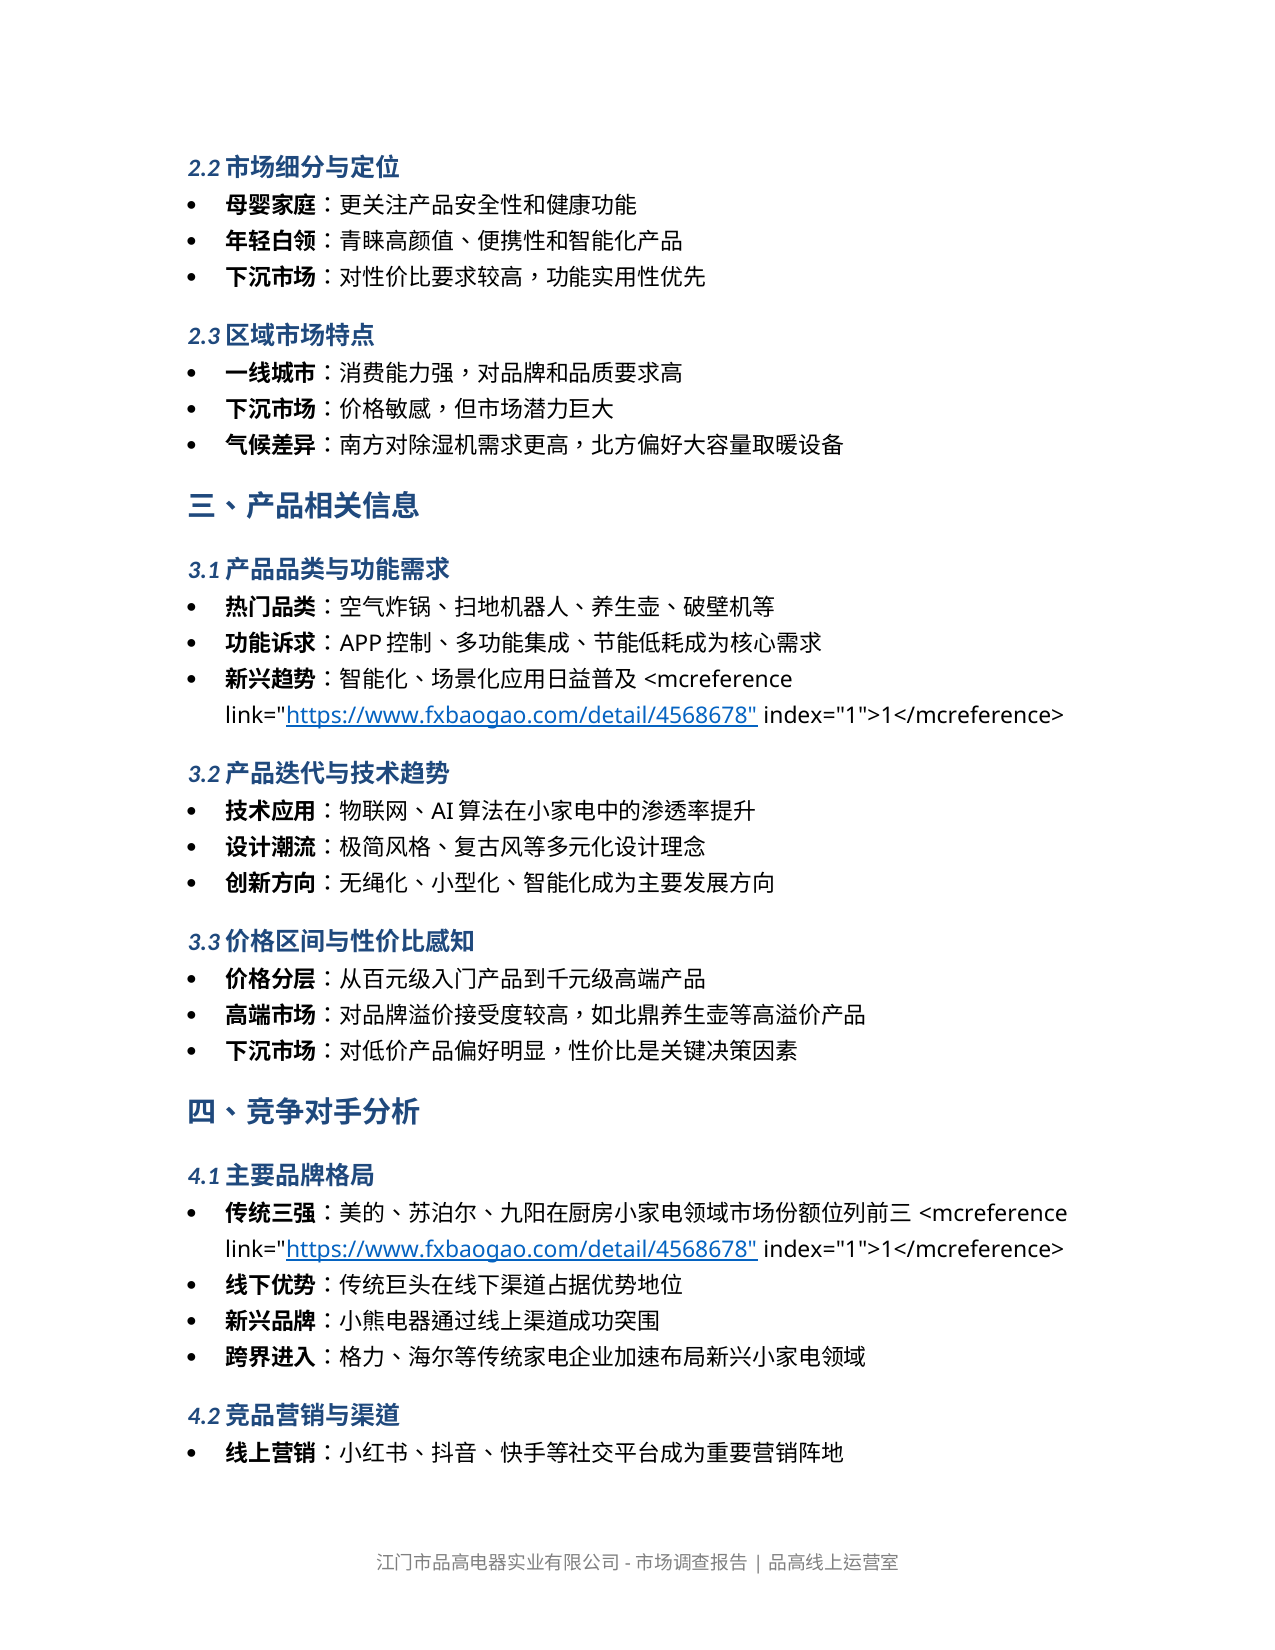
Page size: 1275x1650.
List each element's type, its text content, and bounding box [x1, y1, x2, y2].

list 年轻白领：青睐高颜值、便携性和智能化产品 [187, 225, 1087, 256]
list 下沉市场：对低价产品偏好明显，性价比是关键决策因素 [187, 1035, 1087, 1066]
list 下沉市场：对性价比要求较高，功能实用性优先 [187, 261, 1087, 292]
subtitle 四、竞争对手分析 [187, 1091, 1087, 1131]
list 高端市场：对品牌溢价接受度较高，如北鼎养生壶等高溢价产品 [187, 999, 1087, 1030]
list 新兴品牌：小熊电器通过线上渠道成功突围 [187, 1305, 1087, 1336]
list 母婴家庭：更关注产品安全性和健康功能 [187, 189, 1087, 220]
list 跨界进入：格力、海尔等传统家电企业加速布局新兴小家电领域 [187, 1341, 1087, 1372]
subtitle 2.2 市场细分与定位 [187, 150, 1087, 184]
subtitle 2.3 区域市场特点 [187, 318, 1087, 352]
list 传统三强：美的、苏泊尔、九阳在厨房小家电领域市场份额位列前三 <mcreference link="https://www.fxbaogao.com/detail/4568678" index="1">1</mcreference> [187, 1197, 1087, 1264]
list 线上营销：小红书、抖音、快手等社交平台成为重要营销阵地 [187, 1437, 1087, 1468]
list 下沉市场：价格敏感，但市场潜力巨大 [187, 393, 1087, 424]
list 热门品类：空气炸锅、扫地机器人、养生壶、破壁机等 [187, 591, 1087, 622]
list 设计潮流：极简风格、复古风等多元化设计理念 [187, 831, 1087, 862]
list 技术应用：物联网、AI算法在小家电中的渗透率提升 [187, 795, 1087, 826]
subtitle 3.1 产品品类与功能需求 [187, 552, 1087, 586]
subtitle 4.2 竞品营销与渠道 [187, 1398, 1087, 1432]
list 线下优势：传统巨头在线下渠道占据优势地位 [187, 1269, 1087, 1300]
subtitle 3.3 价格区间与性价比感知 [187, 924, 1087, 958]
list 创新方向：无绳化、小型化、智能化成为主要发展方向 [187, 867, 1087, 898]
list 气候差异：南方对除湿机需求更高，北方偏好大容量取暖设备 [187, 429, 1087, 460]
list 价格分层：从百元级入门产品到千元级高端产品 [187, 963, 1087, 994]
subtitle 4.1 主要品牌格局 [187, 1158, 1087, 1192]
list 一线城市：消费能力强，对品牌和品质要求高 [187, 357, 1087, 388]
subtitle 三、产品相关信息 [187, 486, 1087, 525]
subtitle 3.2 产品迭代与技术趋势 [187, 756, 1087, 790]
list 功能诉求：APP控制、多功能集成、节能低耗成为核心需求 [187, 627, 1087, 658]
list 新兴趋势：智能化、场景化应用日益普及 <mcreference link="https://www.fxbaogao.com/detail/4568678" index="1">1</mcreference> [187, 663, 1087, 730]
